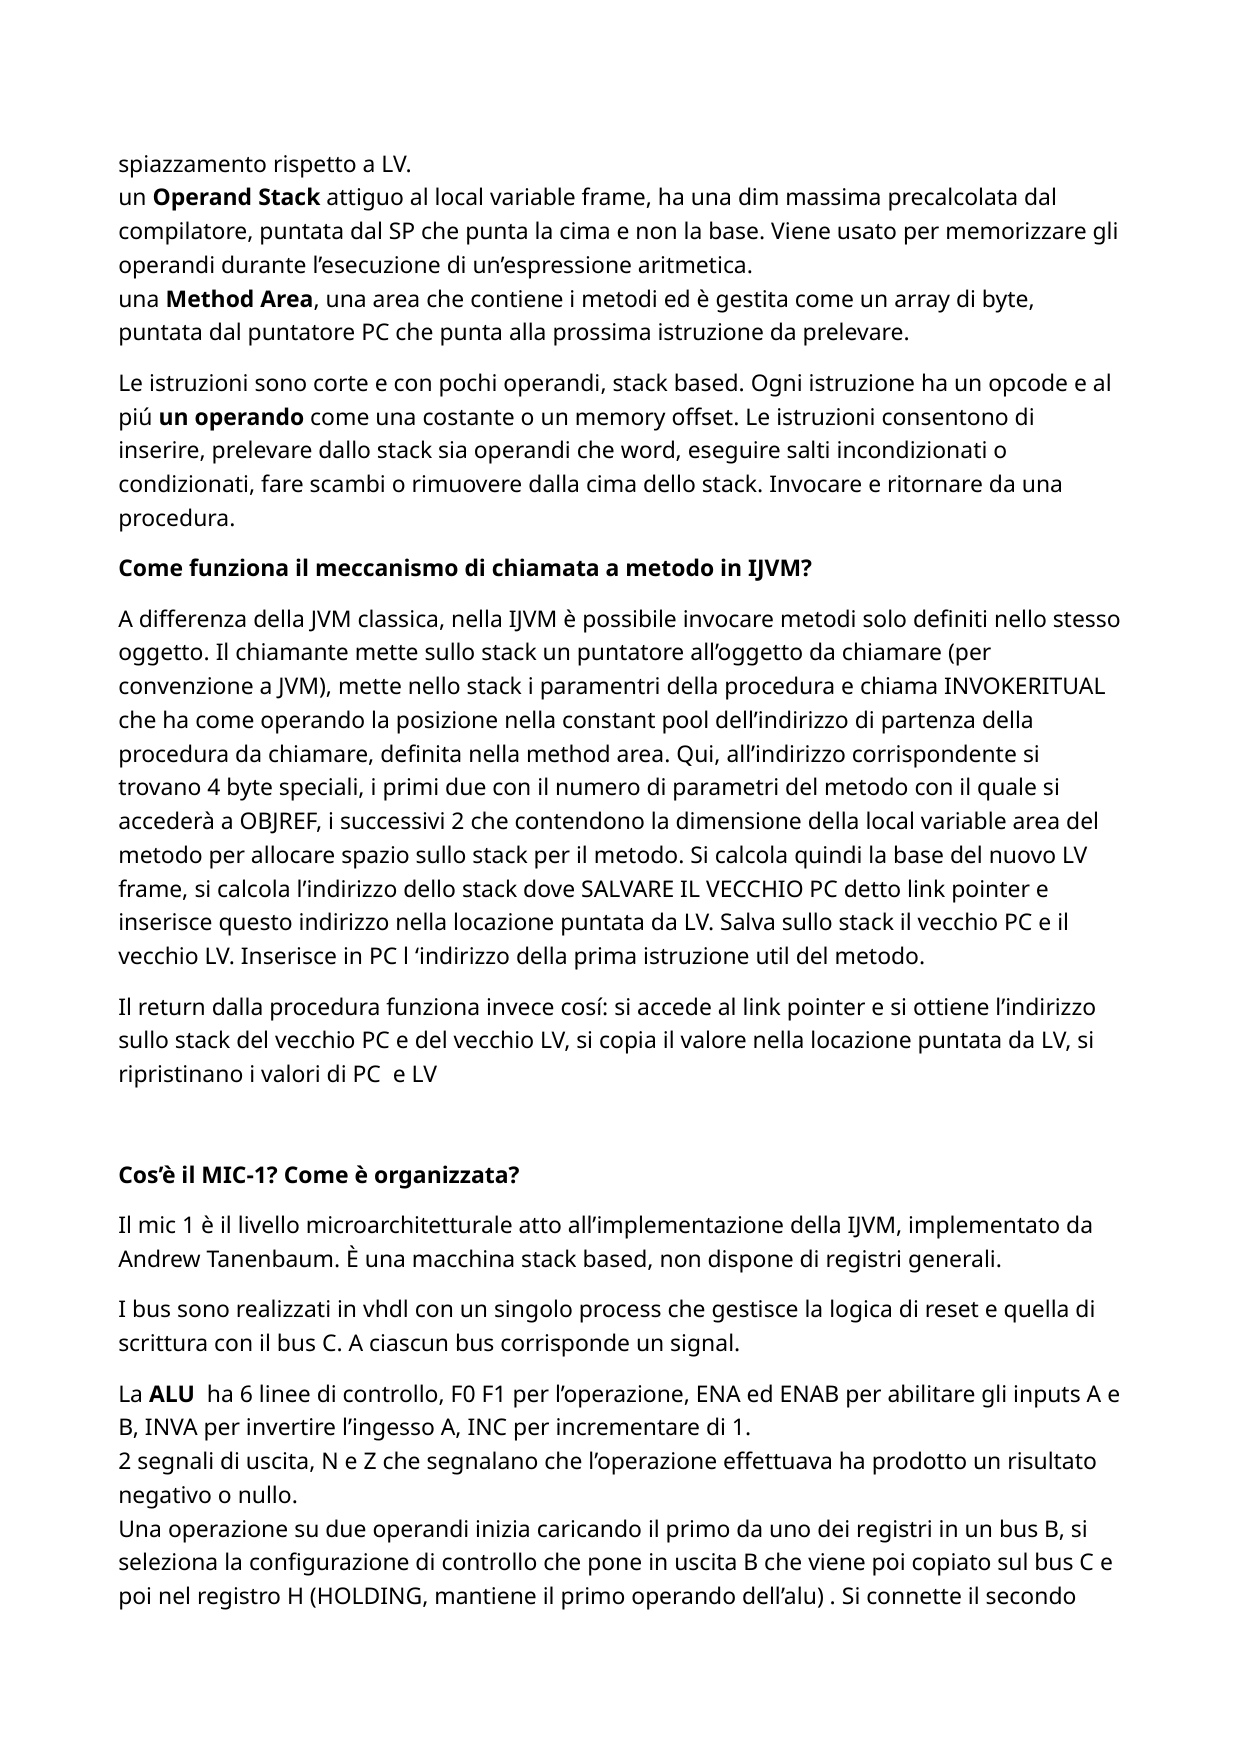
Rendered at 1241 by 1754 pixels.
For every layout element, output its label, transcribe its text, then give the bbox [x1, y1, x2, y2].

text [118, 148, 1122, 348]
text Il mic 1 è il livello microarchitetturale atto all’implementazione della IJVM, implementato da Andrew Tanenbaum. È una macchina stack based, non dispone di registri generali. [118, 1209, 1122, 1274]
text Il return dalla procedura funziona invece cosí: si accede al link pointer e si ottiene l’indirizzo sullo stack del vecchio PC e del vecchio LV, si copia il valore nella locazione puntata da LV, si ripristinano i valori di PC e LV [118, 991, 1122, 1089]
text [118, 1378, 1122, 1611]
text Come funziona il meccanismo di chiamata a metodo in IJVM? [118, 552, 1122, 583]
text A differenza della JVM classica, nella IJVM è possibile invocare metodi solo definiti nello stesso oggetto. Il chiamante mette sullo stack un puntatore all’oggetto da chiamare (per convenzione a JVM), mette nello stack i paramentri della procedura e chiama INVOKERITUAL che ha come operando la posizione nella constant pool dell’indirizzo di partenza della procedura da chiamare, definita nella method area. Qui, all’indirizzo corrispondente si trovano 4 byte speciali, i primi due con il numero di parametri del metodo con il quale si accederà a OBJREF, i successivi 2 che contendono la dimensione della local variable area del metodo per allocare spazio sullo stack per il metodo. Si calcola quindi la base del nuovo LV frame, si calcola l’indirizzo dello stack dove SALVARE IL VECCHIO PC detto link pointer e inserisce questo indirizzo nella locazione puntata da LV. Salva sullo stack il vecchio PC e il vecchio LV. Inserisce in PC l ‘indirizzo della prima istruzione util del metodo. [118, 603, 1122, 971]
text I bus sono realizzati in vhdl con un singolo process che gestisce la logica di reset e quella di scrittura con il bus C. A ciascun bus corrisponde un signal. [118, 1293, 1122, 1358]
text Cos’è il MIC-1? Come è organizzata? [118, 1159, 1122, 1190]
text Le istruzioni sono corte e con pochi operandi, stack based. Ogni istruzione ha un opcode e al piú un operando come una costante o un memory offset. Le istruzioni consentono di inserire, prelevare dallo stack sia operandi che word, eseguire salti incondizionati o condizionati, fare scambi o rimuovere dalla cima dello stack. Invocare e ritornare da una procedura. [118, 367, 1122, 533]
